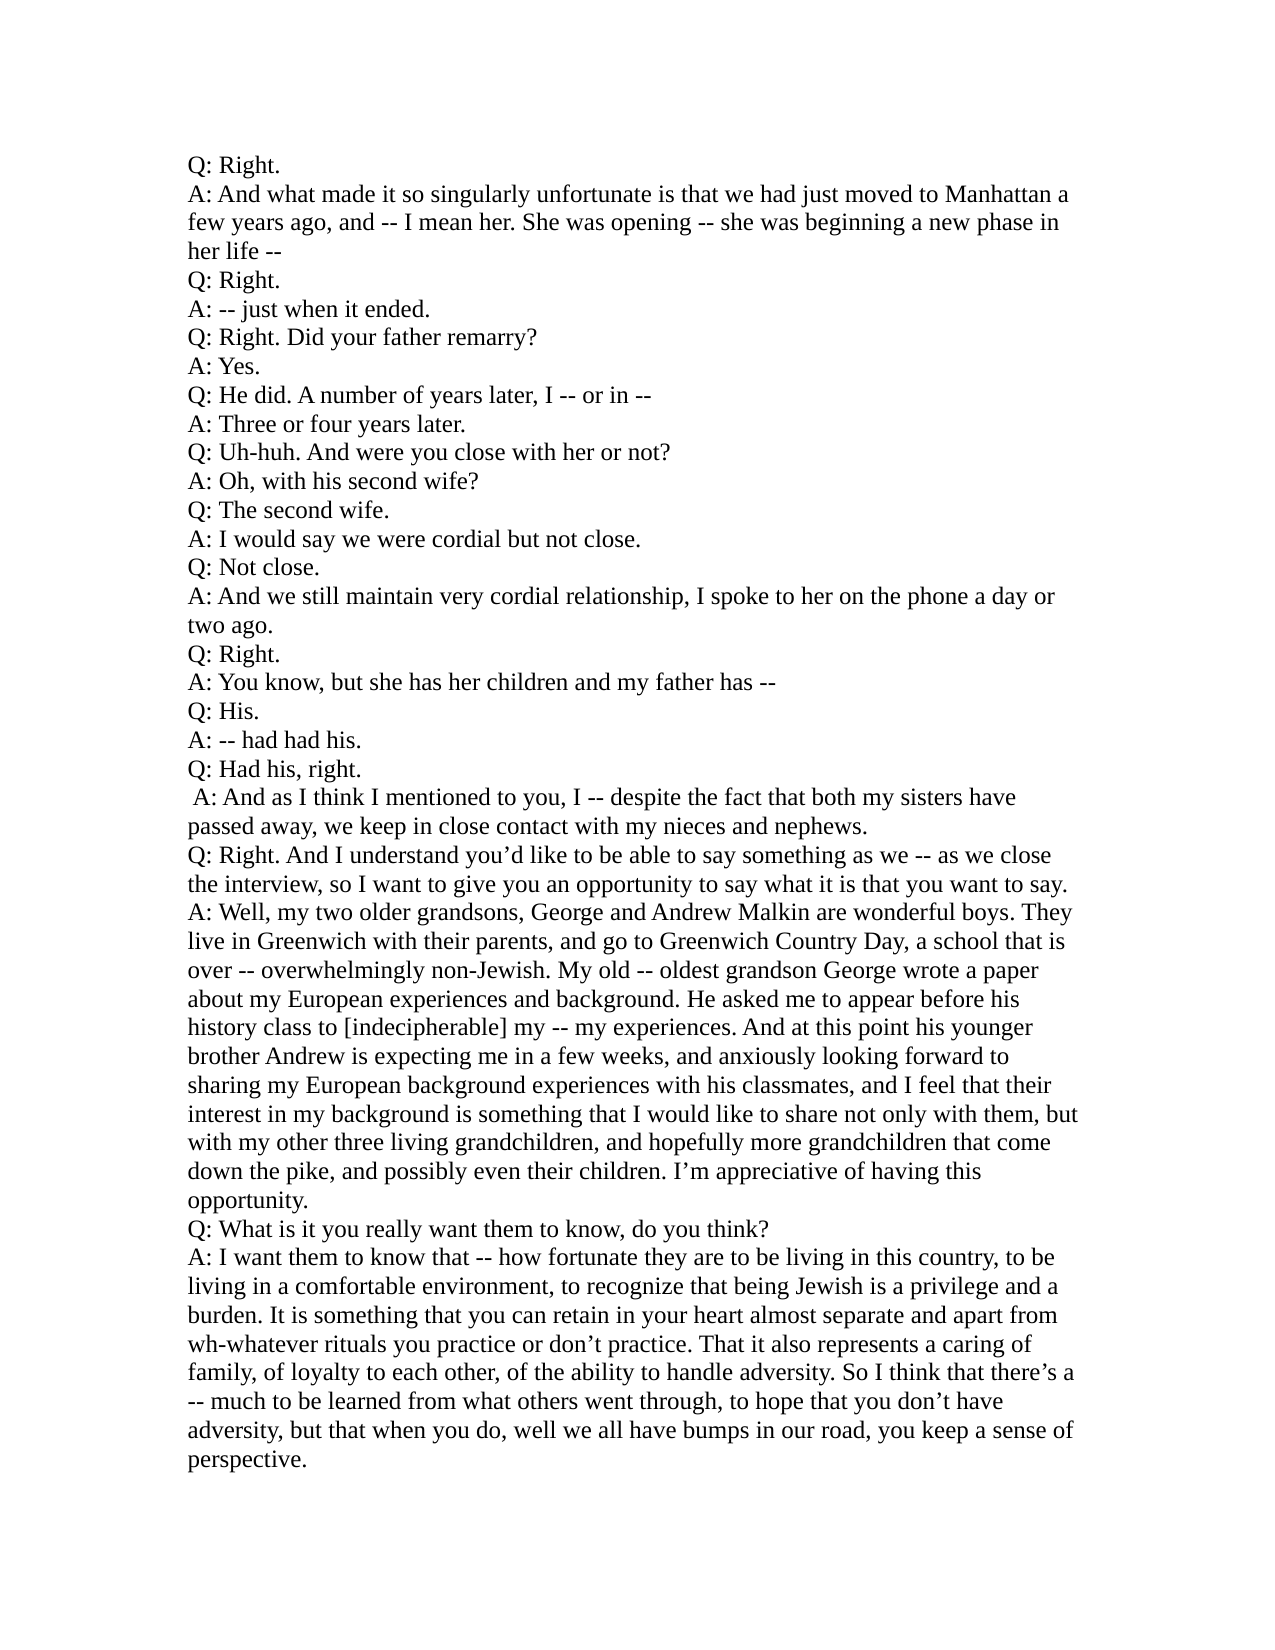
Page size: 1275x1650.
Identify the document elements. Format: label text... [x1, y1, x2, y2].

text A: Yes. [187, 351, 1087, 380]
text Q: He did. A number of years later, I -- or in -- [187, 380, 1087, 409]
text A: Three or four years later. [187, 409, 1087, 437]
text Q: Right. [187, 150, 1087, 179]
text Q: Uh-huh. And were you close with her or not? [187, 437, 1087, 466]
text A: And as I think I mentioned to you, I -- despite the fact that both my sisters have passed away, we keep in close contact with my nieces and nephews. [187, 782, 1087, 840]
text A: And what made it so singularly unfortunate is that we had just moved to Manhattan a few years ago, and -- I mean her. She was opening -- she was beginning a new phase in her life -- [187, 179, 1087, 265]
text A: And we still maintain very cordial relationship, I spoke to her on the phone a day or two ago. [187, 581, 1087, 639]
text A: -- had had his. [187, 725, 1087, 754]
text A: I want them to know that -- how fortunate they are to be living in this country, to be living in a comfortable environment, to recognize that being Jewish is a privilege and a burden. It is something that you can retain in your heart almost separate and apart from wh-whatever rituals you practice or don’t practice. That it also represents a caring of family, of loyalty to each other, of the ability to handle adversity. So I think that there’s a -- much to be learned from what others went through, to hope that you don’t have adversity, but that when you do, well we all have bumps in our road, you keep a sense of perspective. [187, 1242, 1087, 1472]
text A: Oh, with his second wife? [187, 466, 1087, 495]
text Q: Right. [187, 639, 1087, 667]
text Q: Had his, right. [187, 754, 1087, 782]
text Q: What is it you really want them to know, do you think? [187, 1214, 1087, 1242]
text Q: Right. [187, 265, 1087, 294]
text Q: The second wife. [187, 495, 1087, 524]
text Q: Not close. [187, 552, 1087, 581]
text Q: Right. And I understand you’d like to be able to say something as we -- as we close the interview, so I want to give you an opportunity to say what it is that you want to say. [187, 840, 1087, 897]
text A: I would say we were cordial but not close. [187, 524, 1087, 552]
text A: -- just when it ended. [187, 294, 1087, 322]
text Q: Right. Did your father remarry? [187, 322, 1087, 351]
text Q: His. [187, 696, 1087, 725]
text A: Well, my two older grandsons, George and Andrew Malkin are wonderful boys. They live in Greenwich with their parents, and go to Greenwich Country Day, a school that is over -- overwhelmingly non-Jewish. My old -- oldest grandson George wrote a paper about my European experiences and background. He asked me to appear before his history class to [indecipherable] my -- my experiences. And at this point his younger brother Andrew is expecting me in a few weeks, and anxiously looking forward to sharing my European background experiences with his classmates, and I feel that their interest in my background is something that I would like to share not only with them, but with my other three living grandchildren, and hopefully more grandchildren that come down the pike, and possibly even their children. I’m appreciative of having this opportunity. [187, 897, 1087, 1214]
text A: You know, but she has her children and my father has -- [187, 667, 1087, 696]
